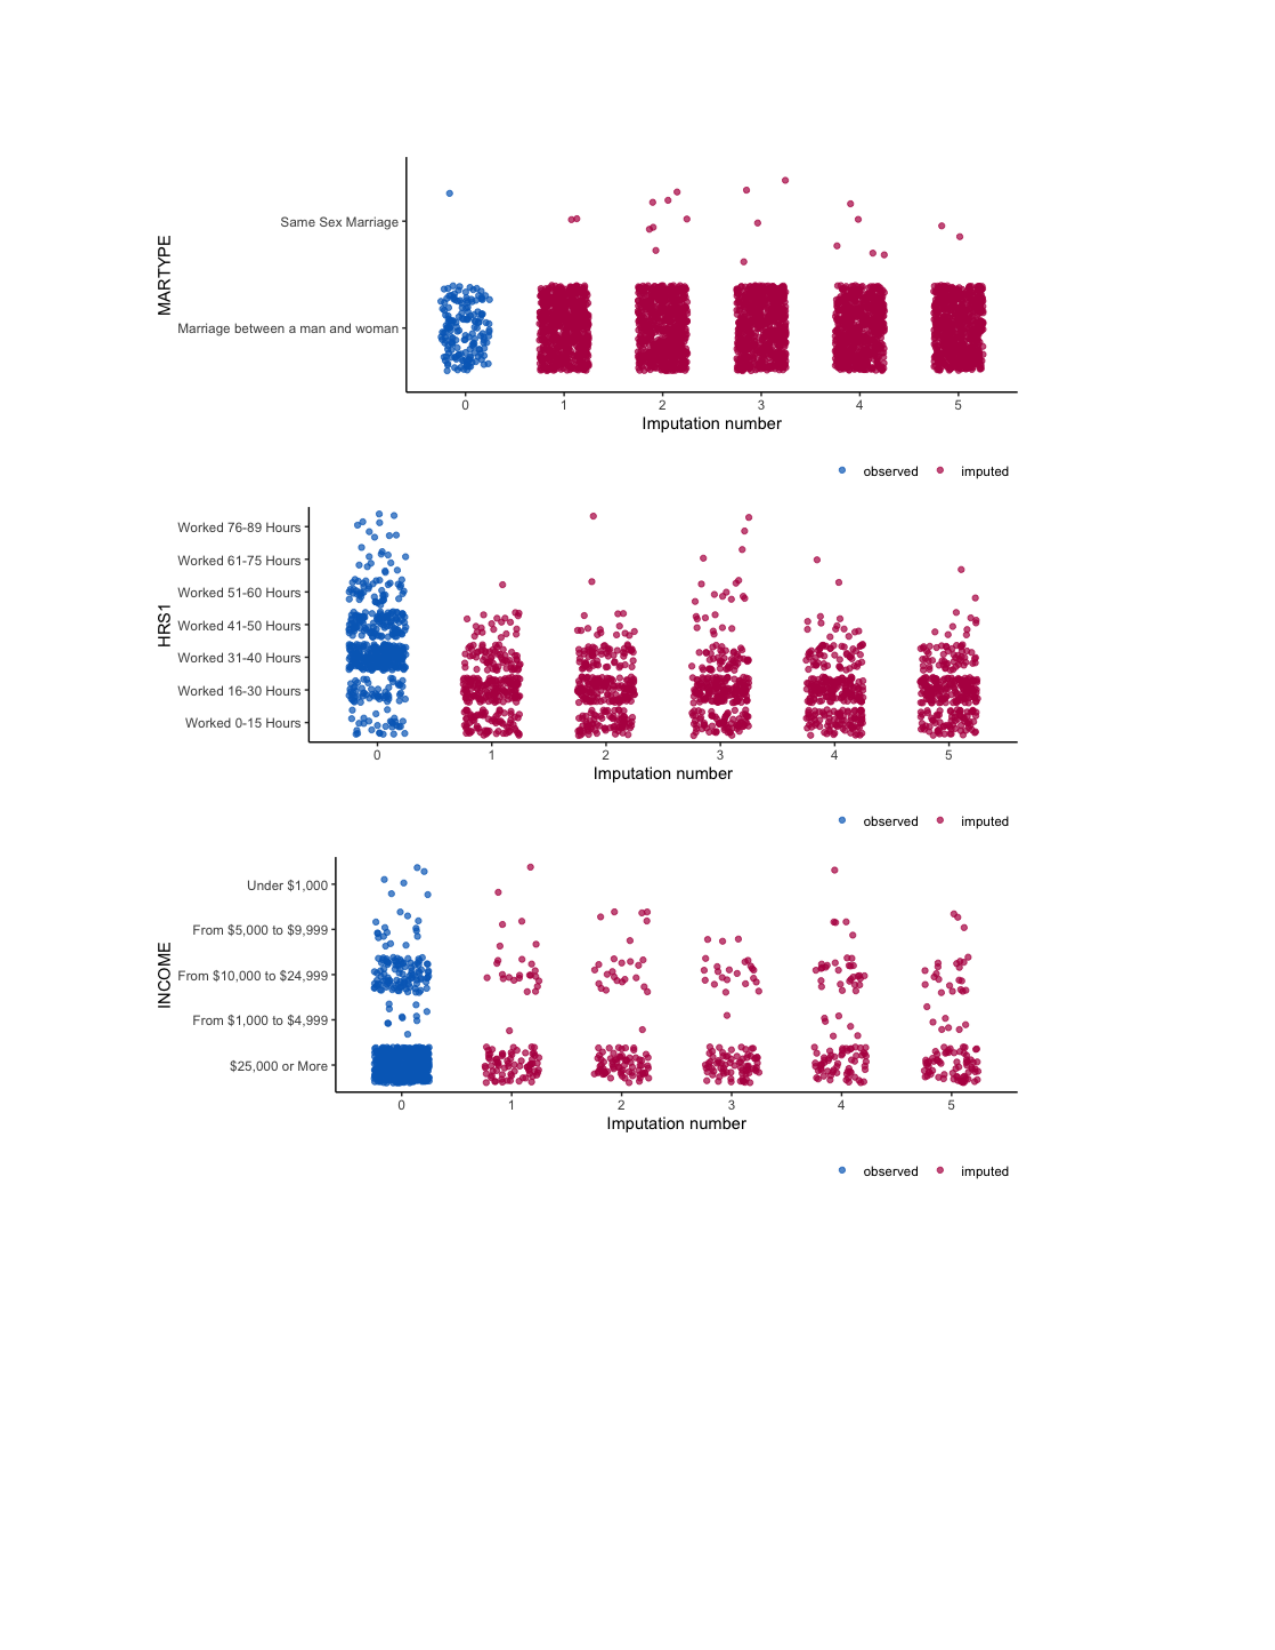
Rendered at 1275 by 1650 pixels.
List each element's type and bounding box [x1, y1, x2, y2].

picture [150, 150, 1025, 1200]
